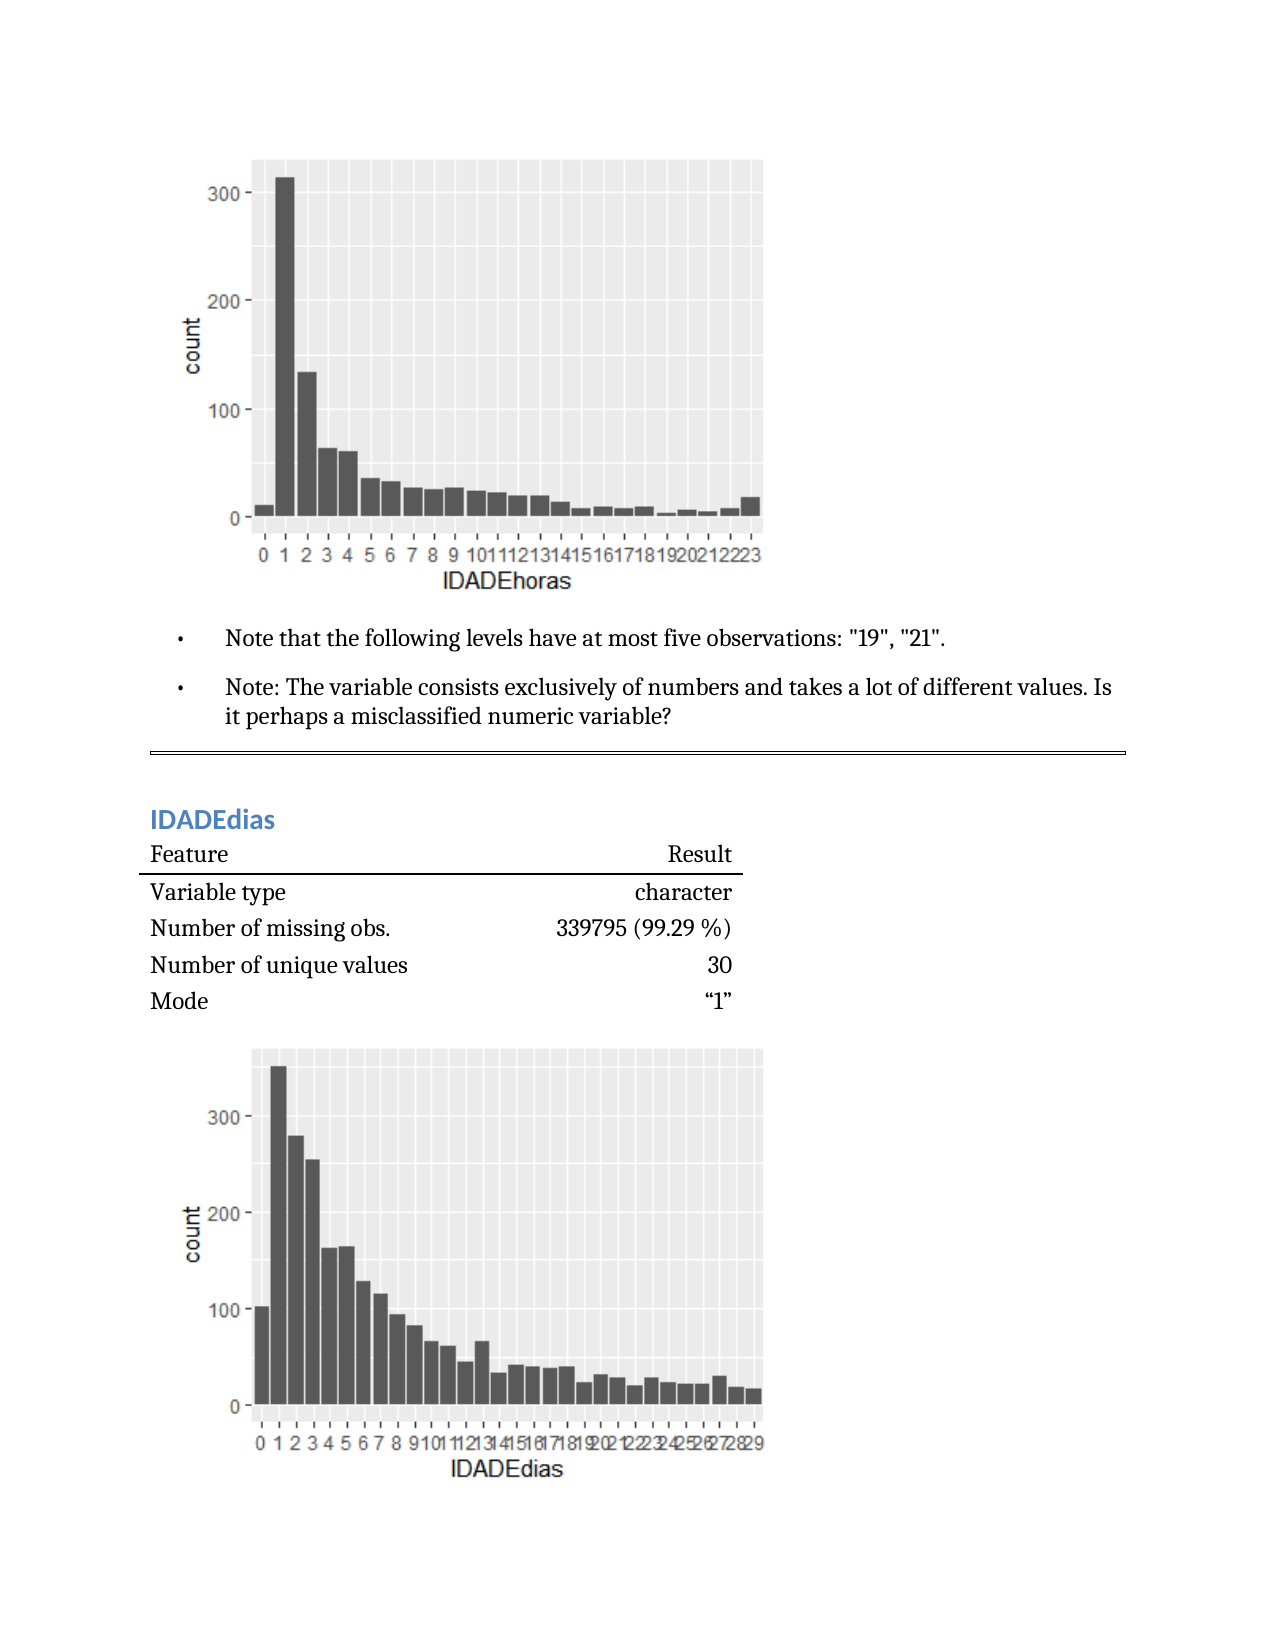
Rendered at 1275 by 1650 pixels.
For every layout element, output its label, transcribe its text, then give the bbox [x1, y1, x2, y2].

subtitle IDADEdias [150, 801, 1125, 837]
table_cell Number of unique values [139, 947, 488, 983]
list Note that the following levels have at most five observations: "19", "21". [175, 623, 1125, 652]
table_header Result [488, 837, 743, 873]
table_cell 30 [488, 947, 743, 983]
picture [168, 1038, 776, 1493]
list Note: The variable consists exclusively of numbers and takes a lot of different values. Is it perhaps a misclassified numeric variable? [175, 673, 1125, 731]
table_header Feature [139, 837, 488, 873]
picture [168, 150, 776, 605]
table_cell character [488, 875, 743, 911]
table_cell 339795 (99.29 %) [488, 911, 743, 947]
table_cell Mode [139, 983, 488, 1019]
table_cell Number of missing obs. [139, 911, 488, 947]
table_cell “1” [488, 983, 743, 1019]
table_cell Variable type [139, 875, 488, 911]
